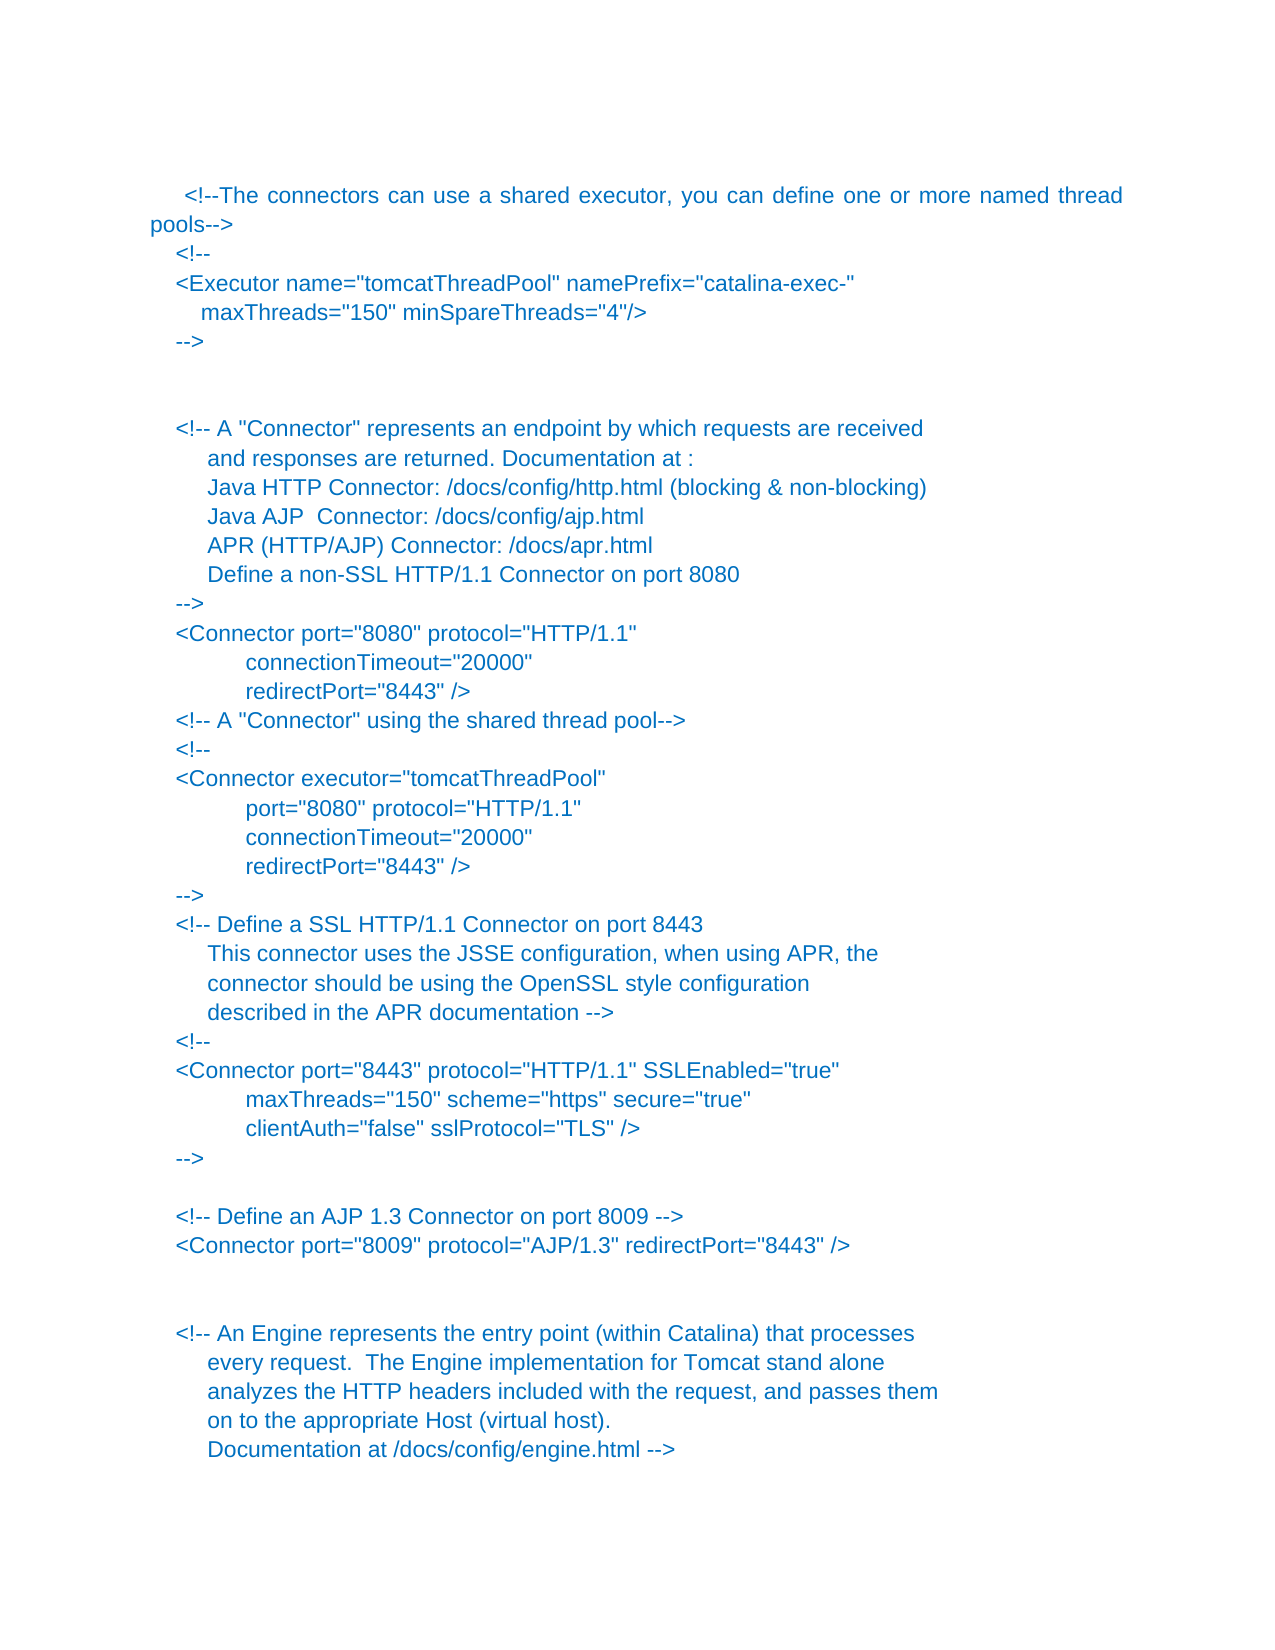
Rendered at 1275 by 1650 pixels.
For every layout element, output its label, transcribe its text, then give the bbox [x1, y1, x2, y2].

text maxThreads="150" scheme="https" secure="true" [150, 1083, 1125, 1112]
text APR (HTTP/AJP) Connector: /docs/apr.html [150, 529, 1125, 558]
text every request. The Engine implementation for Tomcat stand alone [150, 1346, 1125, 1375]
text <Connector executor="tomcatThreadPool" [150, 762, 1125, 792]
text <Connector port="8009" protocol="AJP/1.3" redirectPort="8443" /> [150, 1229, 1125, 1258]
text --> [150, 325, 1125, 354]
text redirectPort="8443" /> [150, 675, 1125, 704]
text <!-- [150, 237, 1125, 267]
text port="8080" protocol="HTTP/1.1" [150, 792, 1125, 821]
text <Connector port="8443" protocol="HTTP/1.1" SSLEnabled="true" [150, 1054, 1125, 1083]
text analyzes the HTTP headers included with the request, and passes them [150, 1375, 1125, 1404]
text <Executor name="tomcatThreadPool" namePrefix="catalina-exec-" [150, 267, 1125, 296]
text connectionTimeout="20000" [150, 821, 1125, 850]
text <!-- Define a SSL HTTP/1.1 Connector on port 8443 [150, 908, 1125, 937]
text <!-- Define an AJP 1.3 Connector on port 8009 --> [150, 1200, 1125, 1229]
text --> [150, 1142, 1125, 1171]
text <!--The connectors can use a shared executor, you can define one or more named thread pools--> [150, 179, 1125, 237]
text <!-- A "Connector" using the shared thread pool--> [150, 704, 1125, 733]
text This connector uses the JSSE configuration, when using APR, the [150, 937, 1125, 967]
text --> [150, 587, 1125, 617]
text and responses are returned. Documentation at : [150, 442, 1125, 471]
text Documentation at /docs/config/engine.html --> [150, 1433, 1125, 1462]
text <!-- [150, 1025, 1125, 1054]
text redirectPort="8443" /> [150, 850, 1125, 879]
text --> [150, 879, 1125, 908]
text described in the APR documentation --> [150, 996, 1125, 1025]
text clientAuth="false" sslProtocol="TLS" /> [150, 1112, 1125, 1142]
text <!-- [150, 733, 1125, 762]
text <!-- A "Connector" represents an endpoint by which requests are received [150, 412, 1125, 442]
text Java AJP Connector: /docs/config/ajp.html [150, 500, 1125, 529]
text Define a non-SSL HTTP/1.1 Connector on port 8080 [150, 558, 1125, 587]
text Java HTTP Connector: /docs/config/http.html (blocking & non-blocking) [150, 471, 1125, 500]
text <Connector port="8080" protocol="HTTP/1.1" [150, 617, 1125, 646]
text maxThreads="150" minSpareThreads="4"/> [150, 296, 1125, 325]
text on to the appropriate Host (virtual host). [150, 1404, 1125, 1433]
text <!-- An Engine represents the entry point (within Catalina) that processes [150, 1317, 1125, 1346]
text connectionTimeout="20000" [150, 646, 1125, 675]
text connector should be using the OpenSSL style configuration [150, 967, 1125, 996]
